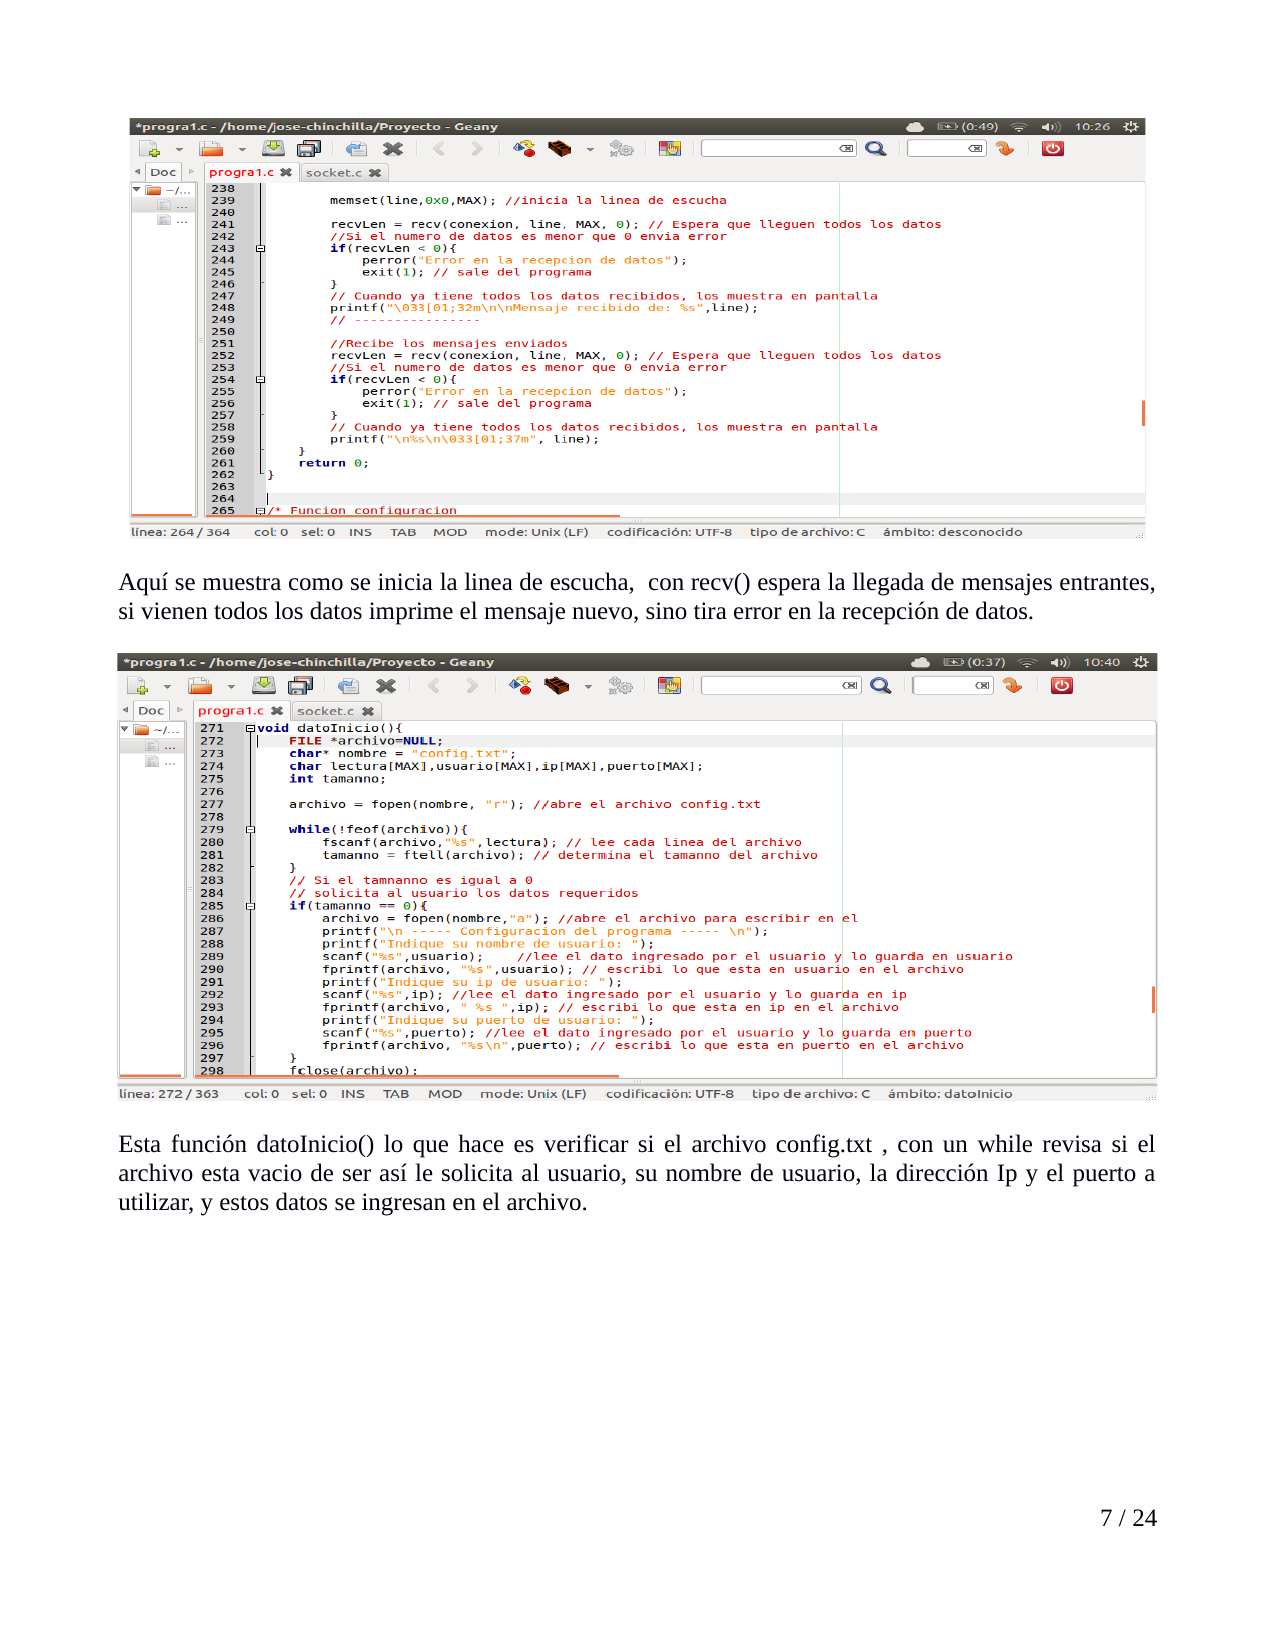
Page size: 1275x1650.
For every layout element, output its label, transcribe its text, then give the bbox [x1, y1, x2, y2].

picture [129, 118, 1146, 539]
picture [117, 653, 1158, 1101]
text Esta función datoInicio() lo que hace es verificar si el archivo config.txt , con un while revisa si el archivo esta vacio de ser así le solicita al usuario, su nombre de usuario, la dirección Ip y el puerto a utilizar, y estos datos se ingresan en el archivo. [118, 1129, 1157, 1216]
text Aquí se muestra como se inicia la linea de escucha, con recv() espera la llegada de mensajes entrantes, si vienen todos los datos imprime el mensaje nuevo, sino tira error en la recepción de datos. [118, 567, 1157, 625]
